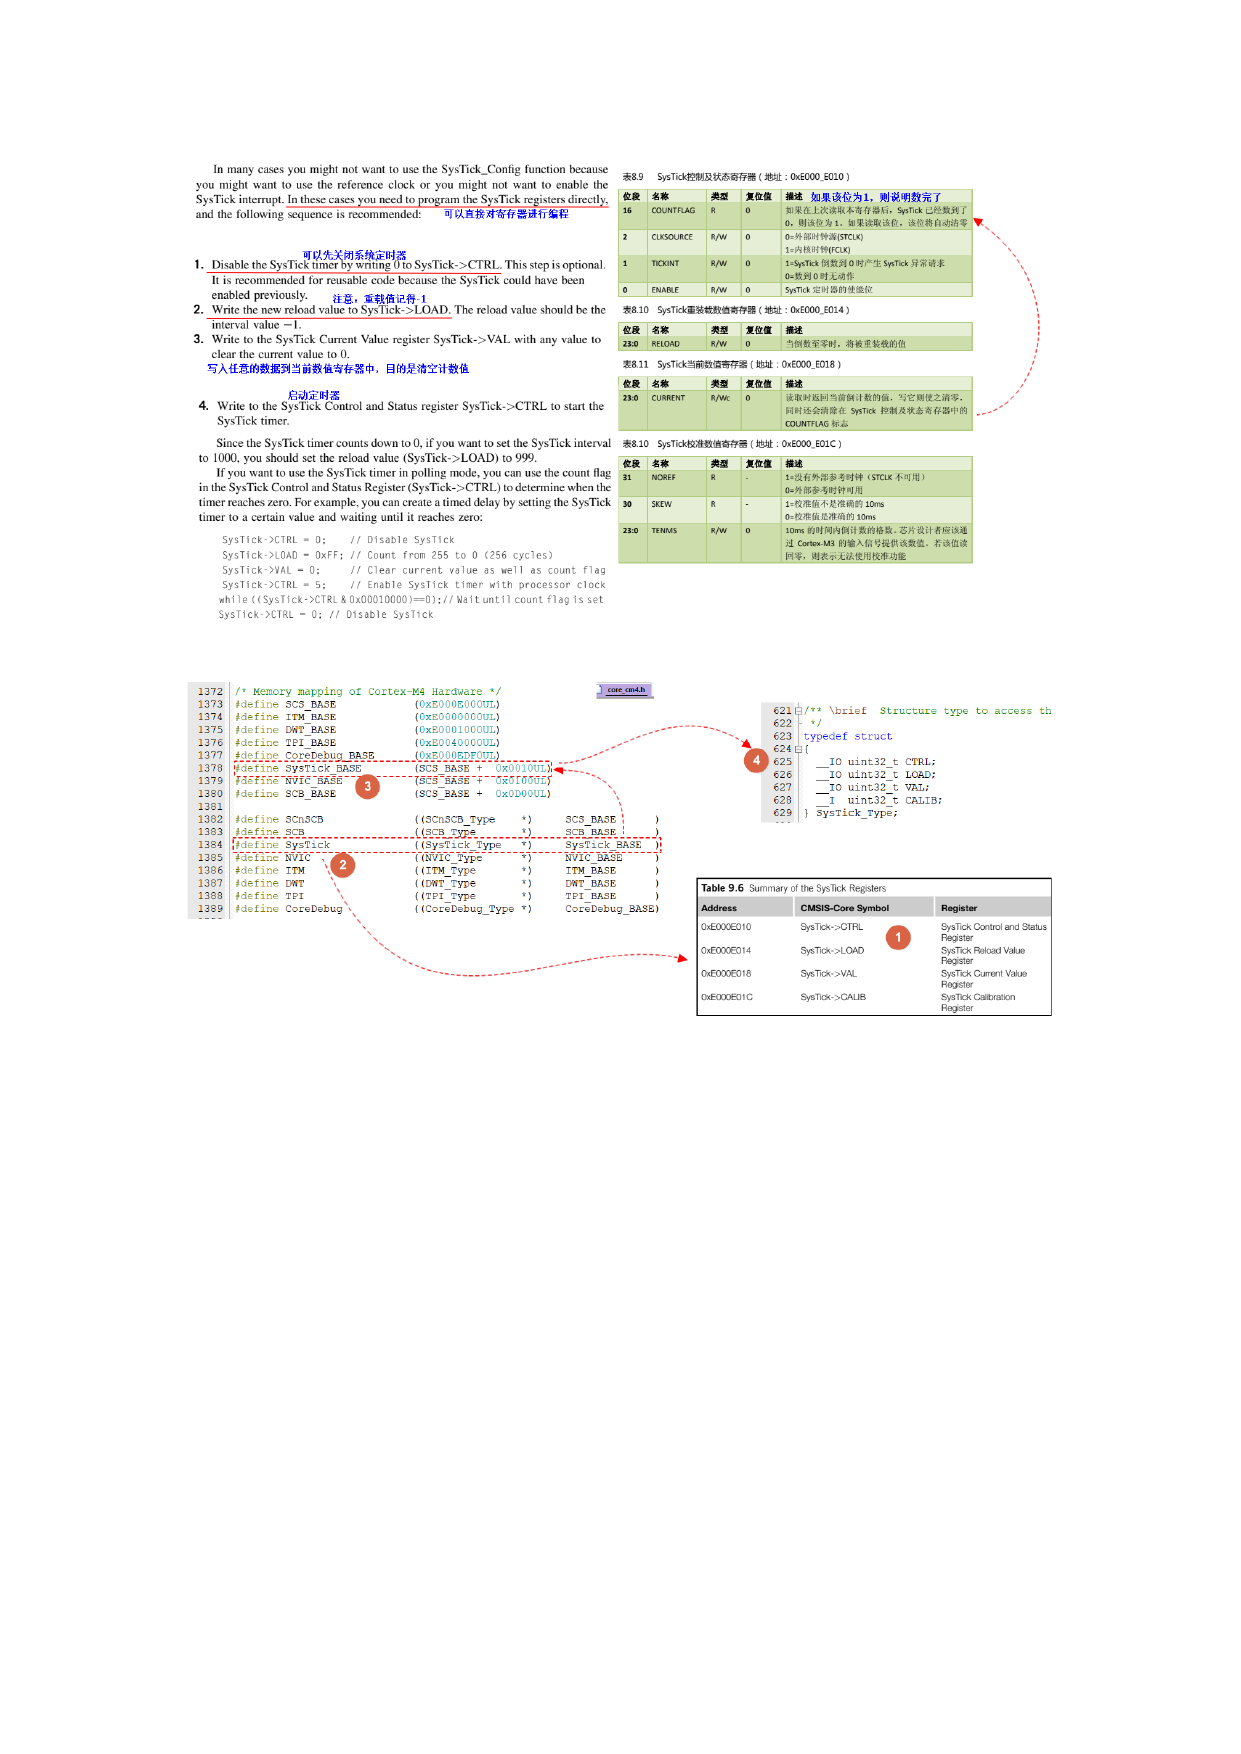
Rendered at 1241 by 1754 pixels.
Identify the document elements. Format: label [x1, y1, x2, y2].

picture [187, 682, 1052, 1026]
picture [187, 162, 1052, 660]
